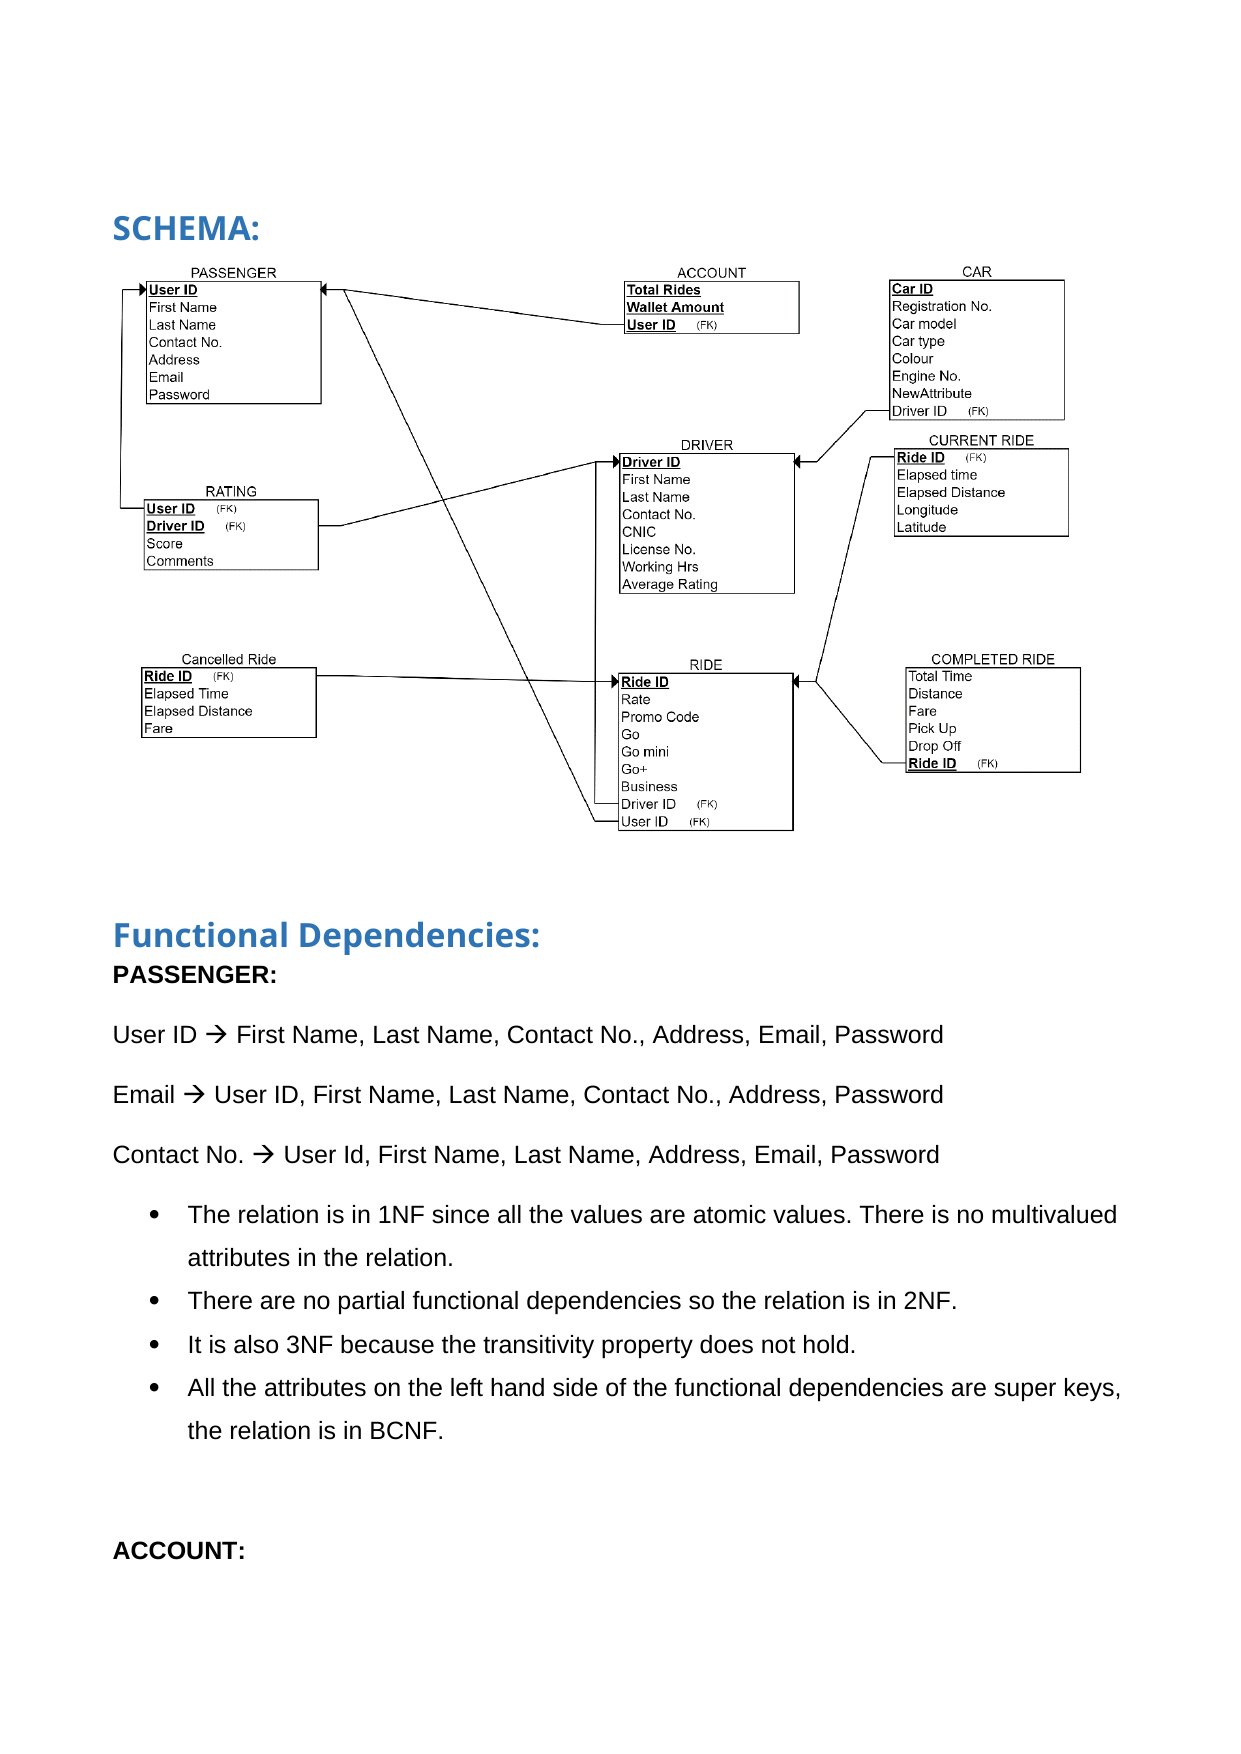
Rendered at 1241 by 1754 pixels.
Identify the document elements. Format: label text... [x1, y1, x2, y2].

subtitle SCHEMA: [112, 205, 1128, 251]
list All the attributes on the left hand side of the functional dependencies are super keys, the relation is in BCNF. [150, 1373, 1128, 1445]
text Email User ID, First Name, Last Name, Contact No., Address, Password [112, 1080, 1128, 1109]
text Contact No. User Id, First Name, Last Name, Address, Email, Password [112, 1140, 1128, 1169]
picture [112, 254, 1088, 838]
text ACCOUNT: [112, 1536, 1128, 1564]
list There are no partial functional dependencies so the relation is in 2NF. [150, 1286, 1128, 1315]
list The relation is in 1NF since all the values are atomic values. There is no multivalued attributes in the relation. [150, 1200, 1128, 1272]
text PASSENGER: [112, 961, 1128, 989]
list It is also 3NF because the transitivity property does not hold. [150, 1329, 1128, 1358]
text User ID First Name, Last Name, Contact No., Address, Email, Password [112, 1020, 1128, 1049]
subtitle Functional Dependencies: [112, 912, 1128, 957]
